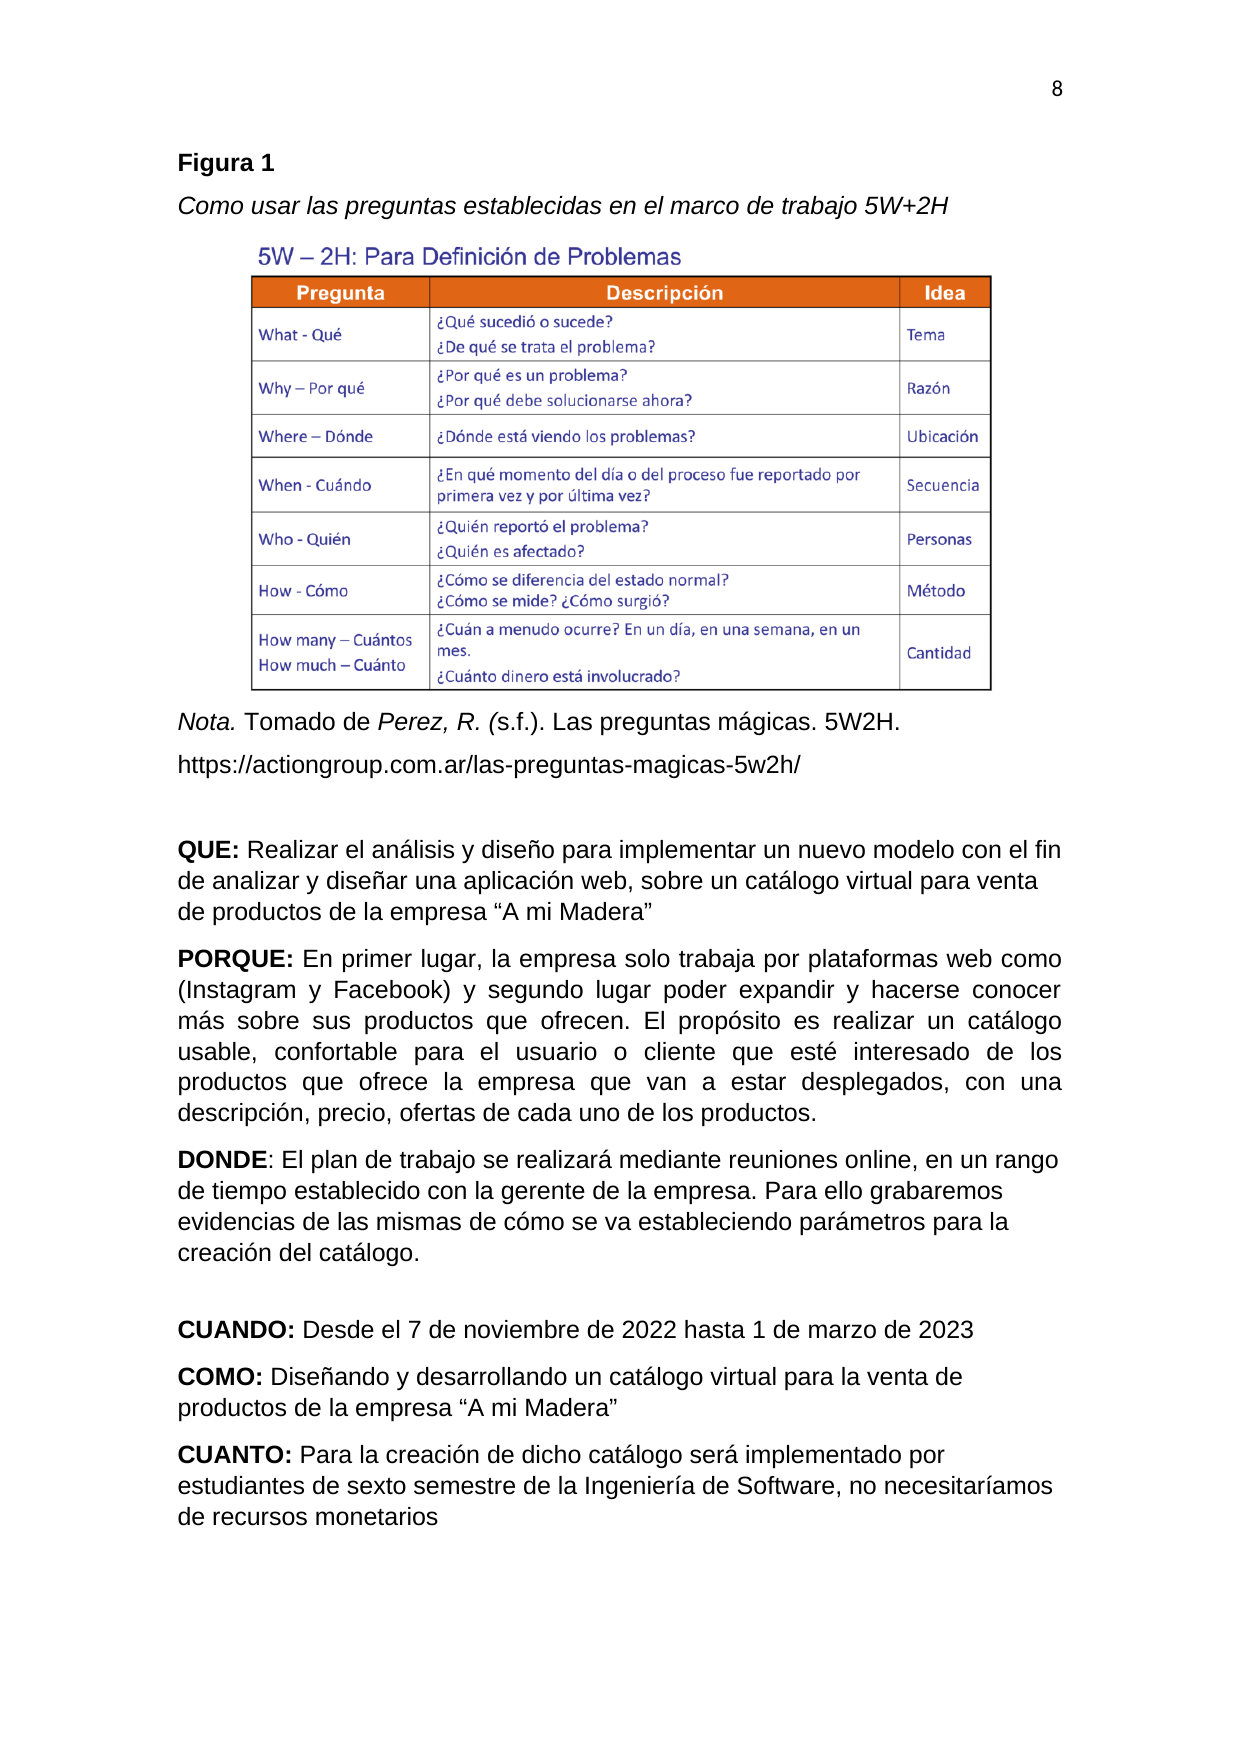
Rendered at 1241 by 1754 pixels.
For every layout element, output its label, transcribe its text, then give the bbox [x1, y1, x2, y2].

text COMO: Diseñando y desarrollando un catálogo virtual para la venta de productos de la empresa “A mi Madera” [177, 1362, 1063, 1422]
text QUE: Realizar el análisis y diseño para implementar un nuevo modelo con el fin de analizar y diseñar una aplicación web, sobre un catálogo virtual para venta de productos de la empresa “A mi Madera” [177, 835, 1063, 926]
text Figura 1 Como usar las preguntas establecidas en el marco de trabajo 5W+2H [177, 148, 1063, 219]
picture [245, 233, 995, 694]
text PORQUE: En primer lugar, la empresa solo trabaja por plataformas web como (Instagram y Facebook) y segundo lugar poder expandir y hacerse conocer más sobre sus productos que ofrecen. El propósito es realizar un catálogo usable, confortable para el usuario o cliente que esté interesado de los productos que ofrece la empresa que van a estar desplegados, con una descripción, precio, ofertas de cada uno de los productos. [177, 944, 1063, 1127]
text CUANTO: Para la creación de dicho catálogo será implementado por estudiantes de sexto semestre de la Ingeniería de Software, no necesitaríamos de recursos monetarios [177, 1440, 1063, 1531]
text Nota. Tomado de Perez, R. (s.f.). Las preguntas mágicas. 5W2H. https://actiongroup.com.ar/las-preguntas-magicas-5w2h/ [177, 707, 1063, 779]
text DONDE: El plan de trabajo se realizará mediante reuniones online, en un rango de tiempo establecido con la gerente de la empresa. Para ello grabaremos evidencias de las mismas de cómo se va estableciendo parámetros para la creación del catálogo. [177, 1145, 1063, 1266]
text CUANDO: Desde el 7 de noviembre de 2022 hasta 1 de marzo de 2023 [177, 1285, 1063, 1344]
